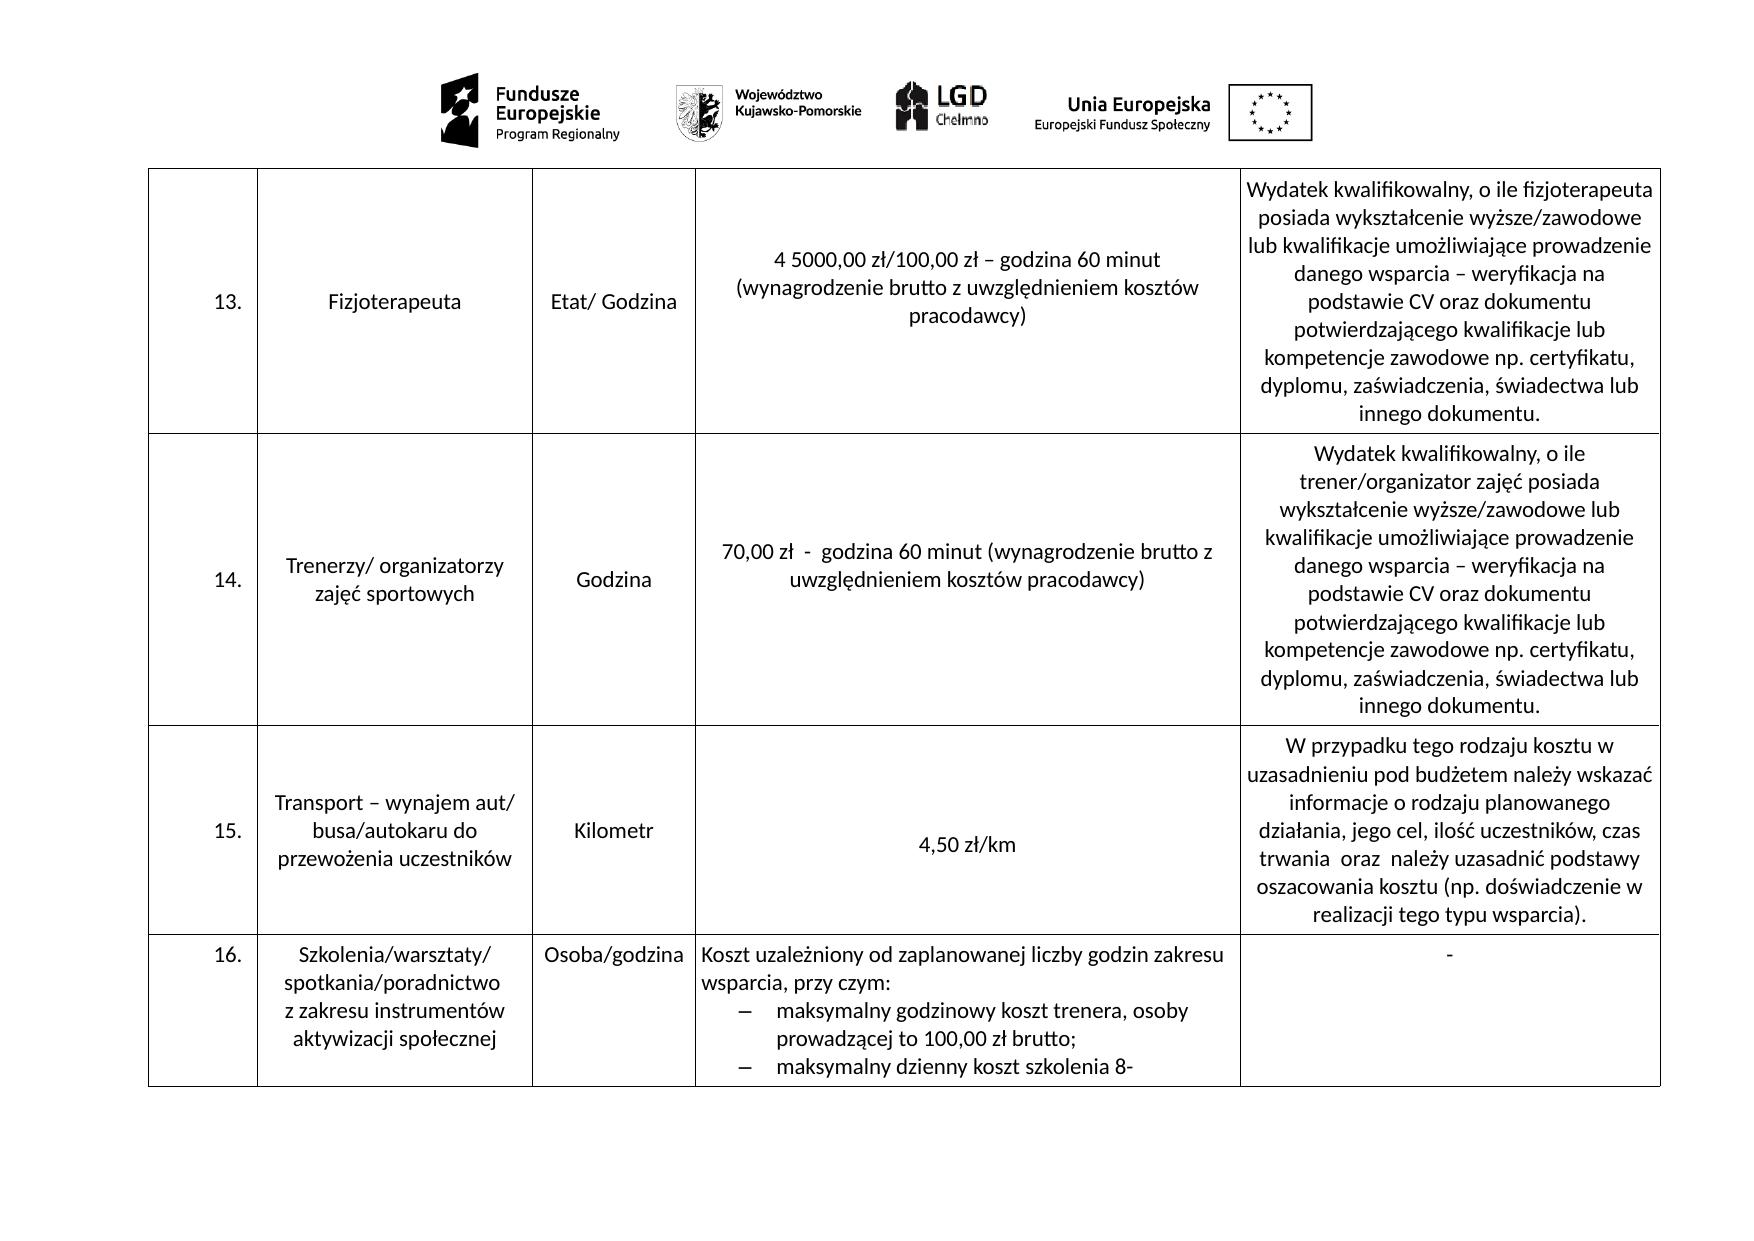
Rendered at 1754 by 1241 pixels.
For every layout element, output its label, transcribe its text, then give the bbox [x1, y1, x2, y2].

table_cell W przypadku tego rodzaju kosztu w uzasadnieniu pod budżetem należy wskazać informacje o rodzaju planowanego działania, jego cel, ilość uczestników, czas trwania oraz należy uzasadnić podstawy oszacowania kosztu (np. doświadczenie w realizacji tego typu wsparcia). [1241, 725, 1660, 933]
table_cell 4,50 zł/km [696, 726, 1240, 933]
table_cell Godzina [533, 434, 695, 725]
table_cell [149, 726, 257, 933]
table_cell 70,00 zł - godzina 60 minut (wynagrodzenie brutto z uwzględnieniem kosztów pracodawcy) [696, 434, 1240, 725]
table_cell Kilometr [533, 726, 695, 933]
picture [422, 54, 1332, 168]
table_cell Fizjoterapeuta [258, 169, 532, 433]
table_cell Wydatek kwalifikowalny, o ile fizjoterapeuta posiada wykształcenie wyższe/zawodowe lub kwalifikacje umożliwiające prowadzenie danego wsparcia – weryfikacja na podstawie CV oraz dokumentu potwierdzającego kwalifikacje lub kompetencje zawodowe np. certyfikatu, dyplomu, zaświadczenia, świadectwa lub innego dokumentu. [1241, 169, 1660, 433]
table_cell Osoba/godzina [533, 935, 695, 1086]
table_cell Transport – wynajem aut/ busa/autokaru do przewożenia uczestników [258, 726, 532, 933]
table_cell Wydatek kwalifikowalny, o ile trener/organizator zajęć posiada wykształcenie wyższe/zawodowe lub kwalifikacje umożliwiające prowadzenie danego wsparcia – weryfikacja na podstawie CV oraz dokumentu potwierdzającego kwalifikacje lub kompetencje zawodowe np. certyfikatu, dyplomu, zaświadczenia, świadectwa lub innego dokumentu. [1241, 433, 1660, 725]
table_cell - [1241, 934, 1660, 1086]
table_cell [149, 169, 257, 433]
table_cell 4 5000,00 zł/100,00 zł – godzina 60 minut (wynagrodzenie brutto z uwzględnieniem kosztów pracodawcy) [696, 169, 1240, 433]
table_cell [149, 935, 257, 1086]
table_cell Trenerzy/ organizatorzy zajęć sportowych [258, 434, 532, 725]
table_cell Etat/ Godzina [533, 169, 695, 433]
table_cell [149, 434, 257, 725]
table_cell Szkolenia/warsztaty/ spotkania/poradnictwo z zakresu instrumentów aktywizacji społecznej [258, 935, 532, 1086]
